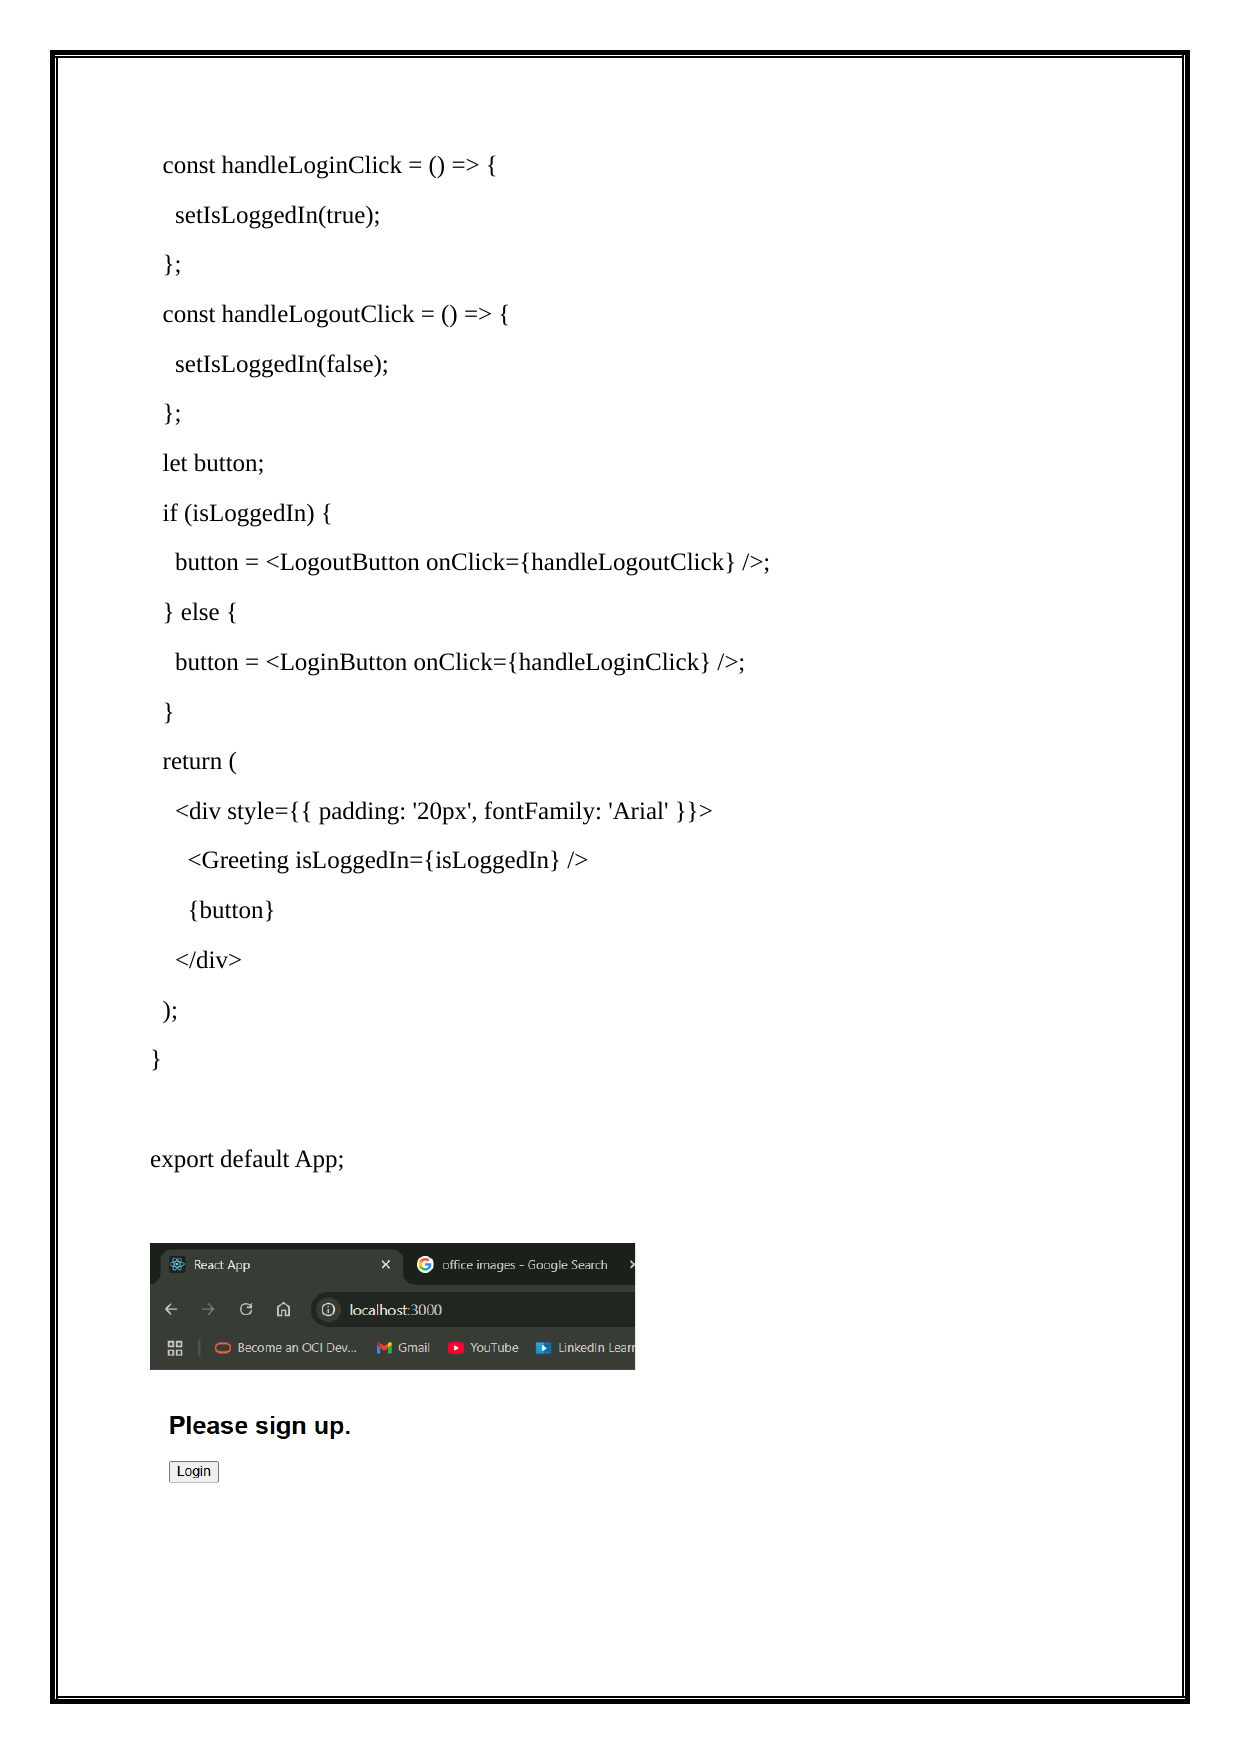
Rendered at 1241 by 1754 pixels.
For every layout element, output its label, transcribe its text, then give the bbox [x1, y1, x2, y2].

text } [150, 1044, 1090, 1073]
picture [150, 1243, 636, 1554]
text } else { [150, 597, 1090, 626]
text const handleLogoutClick = () => { [150, 299, 1090, 328]
text setIsLoggedIn(false); [150, 349, 1090, 377]
text const handleLoginClick = () => { [150, 150, 1090, 179]
text ); [150, 995, 1090, 1023]
text if (isLoggedIn) { [150, 498, 1090, 527]
text }; [150, 249, 1090, 278]
text {button} [150, 895, 1090, 924]
text <div style={{ padding: '20px', fontFamily: 'Arial' }}> [150, 796, 1090, 825]
text }; [150, 398, 1090, 427]
text button = <LoginButton onClick={handleLoginClick} />; [150, 647, 1090, 676]
text let button; [150, 448, 1090, 477]
text export default App; [150, 1144, 1090, 1172]
text setIsLoggedIn(true); [150, 200, 1090, 228]
text return ( [150, 746, 1090, 775]
text } [150, 697, 1090, 725]
text </div> [150, 945, 1090, 974]
text <Greeting isLoggedIn={isLoggedIn} /> [150, 846, 1090, 874]
text button = <LogoutButton onClick={handleLogoutClick} />; [150, 547, 1090, 576]
